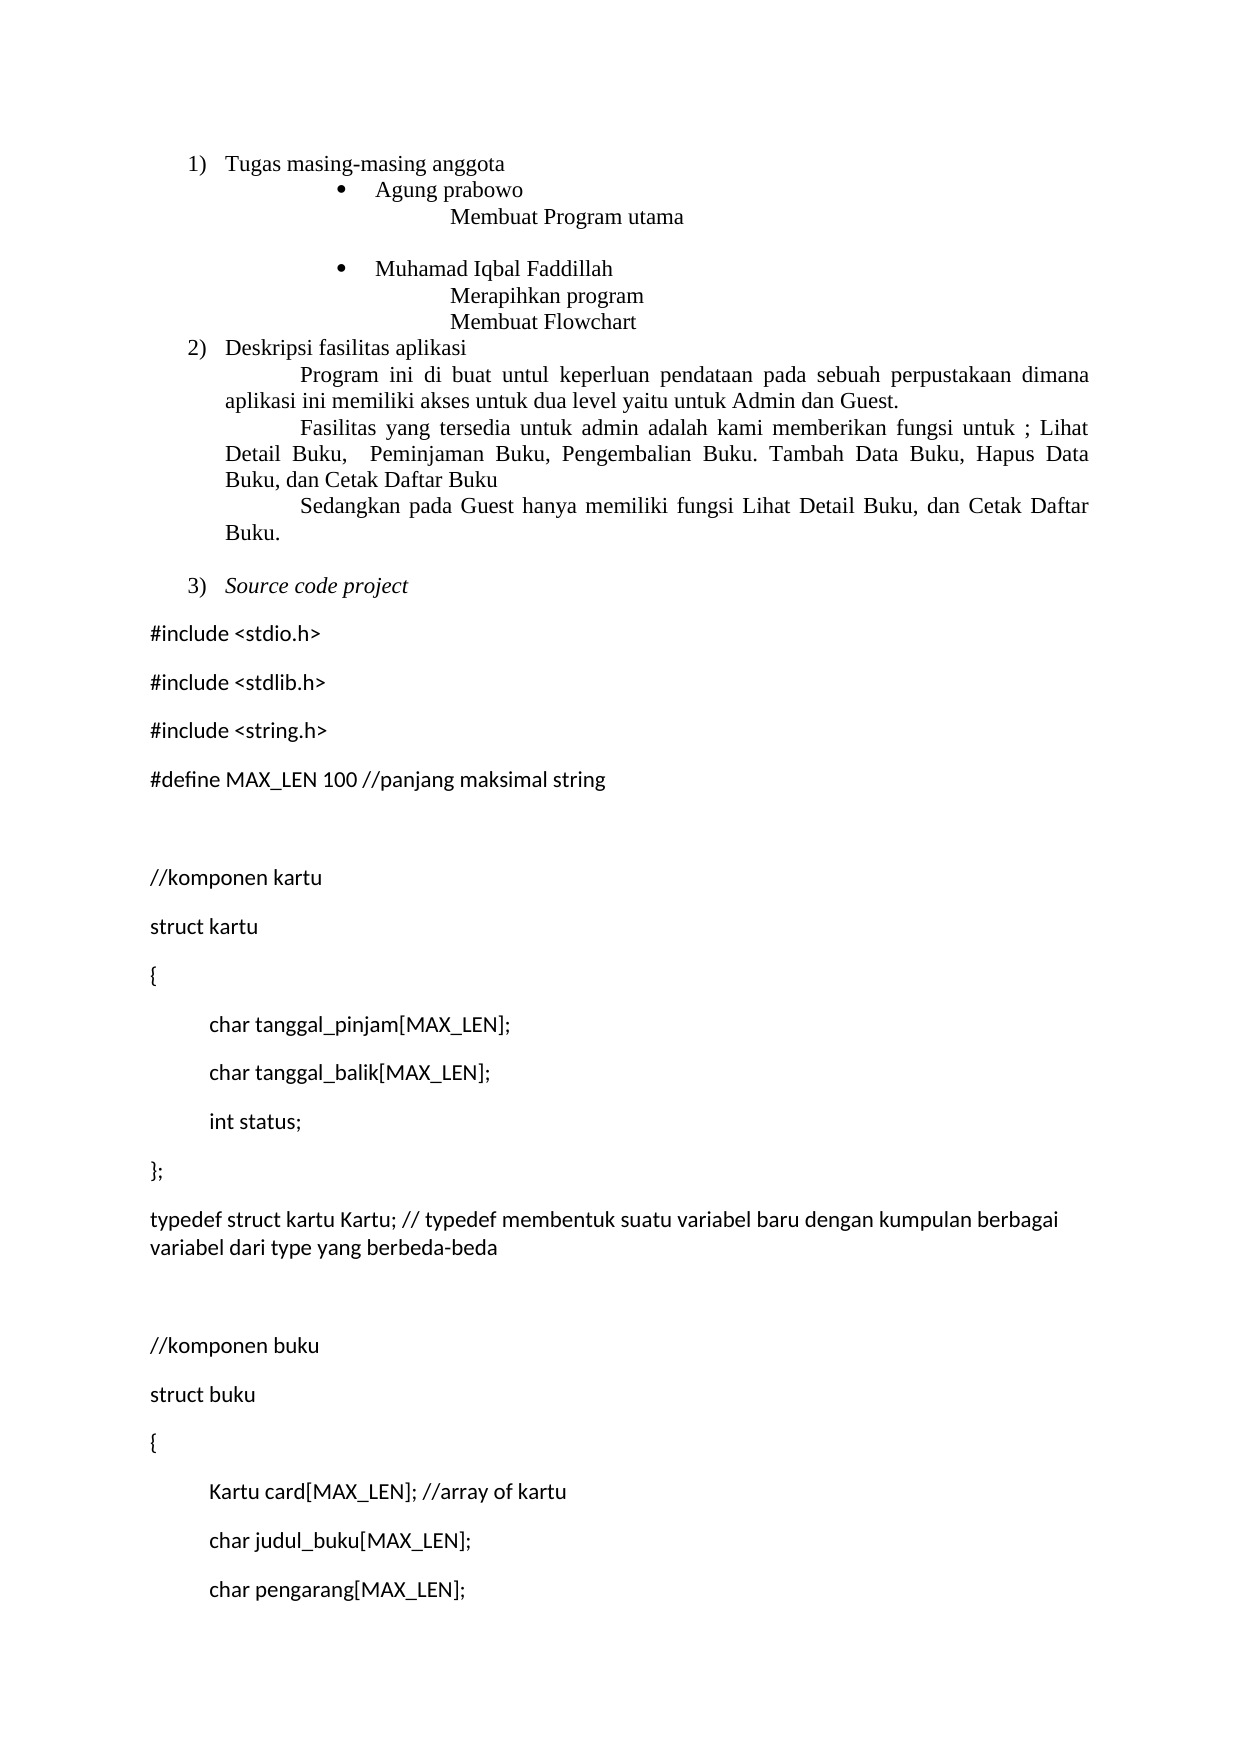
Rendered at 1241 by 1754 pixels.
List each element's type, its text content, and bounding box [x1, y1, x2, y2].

list Source code project [187, 572, 1090, 598]
text #include <stdio.h> [150, 619, 1090, 647]
text //komponen buku [150, 1331, 1090, 1359]
text char pengarang[MAX_LEN]; [150, 1575, 1090, 1603]
text struct kartu [150, 912, 1090, 940]
text }; [150, 1156, 1090, 1184]
text //komponen kartu [150, 863, 1090, 891]
list Deskripsi fasilitas aplikasi [187, 334, 1090, 361]
list Membuat Program utama [450, 203, 1090, 229]
list Agung prabowo [337, 176, 1090, 203]
list Program ini di buat untul keperluan pendataan pada sebuah perpustakaan dimana aplikasi ini memiliki akses untuk dua level yaitu untuk Admin dan Guest. [225, 361, 1090, 413]
text #include <stdlib.h> [150, 668, 1090, 696]
list Sedangkan pada Guest hanya memiliki fungsi Lihat Detail Buku, dan Cetak Daftar Buku. [225, 493, 1090, 545]
list Merapihkan program [450, 282, 1090, 308]
text char tanggal_balik[MAX_LEN]; [150, 1058, 1090, 1087]
list Tugas masing-masing anggota [187, 150, 1090, 176]
text { [150, 1428, 1090, 1457]
text struct buku [150, 1380, 1090, 1408]
text { [150, 961, 1090, 989]
text int status; [150, 1107, 1090, 1135]
text char tanggal_pinjam[MAX_LEN]; [150, 1010, 1090, 1038]
list Membuat Flowchart [450, 308, 1090, 334]
text typedef struct kartu Kartu; // typedef membentuk suatu variabel baru dengan kumpulan berbagai variabel dari type yang berbeda-beda [150, 1205, 1090, 1261]
text char judul_buku[MAX_LEN]; [150, 1526, 1090, 1554]
list Fasilitas yang tersedia untuk admin adalah kami memberikan fungsi untuk ; Lihat Detail Buku, Peminjaman Buku, Pengembalian Buku. Tambah Data Buku, Hapus Data Buku, dan Cetak Daftar Buku [225, 413, 1090, 493]
list Muhamad Iqbal Faddillah [337, 255, 1090, 282]
text #include <string.h> [150, 717, 1090, 744]
text #define MAX_LEN 100 //panjang maksimal string [150, 765, 1090, 793]
text Kartu card[MAX_LEN]; //array of kartu [150, 1477, 1090, 1505]
